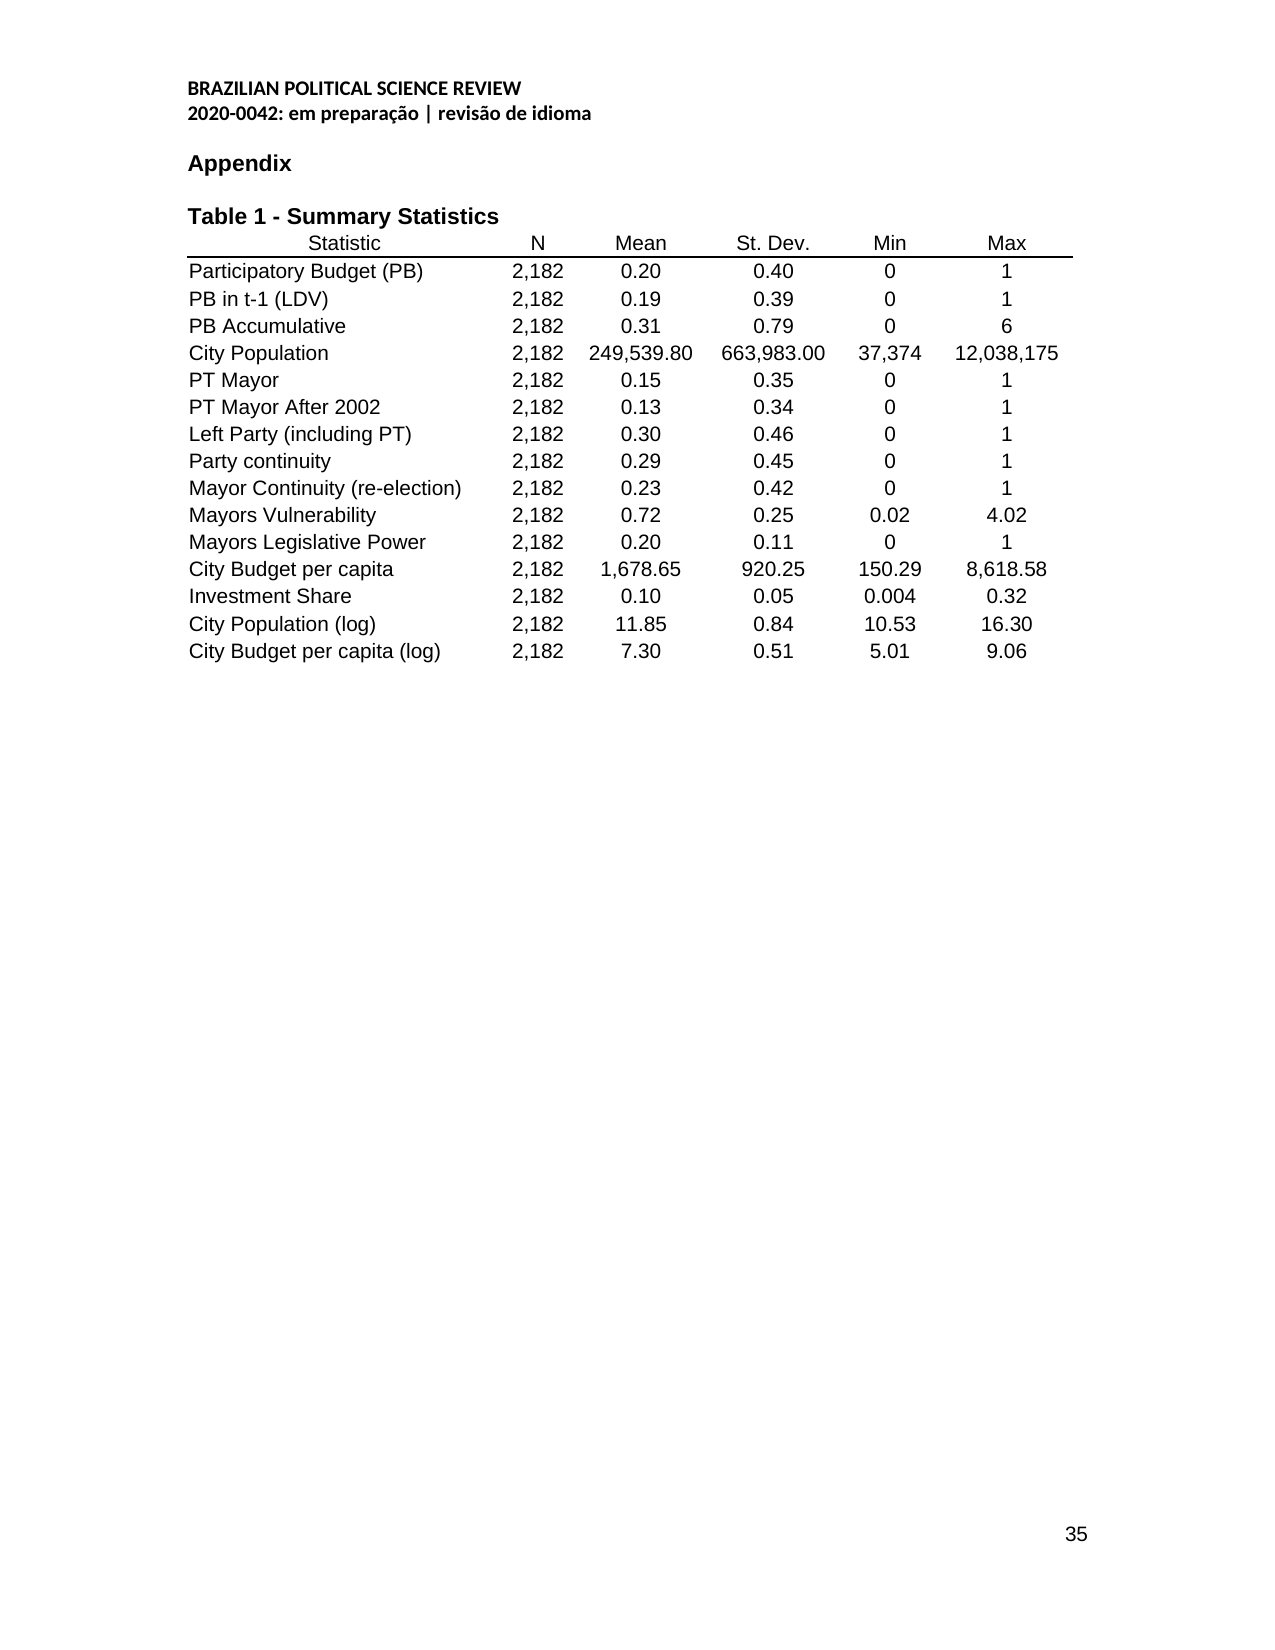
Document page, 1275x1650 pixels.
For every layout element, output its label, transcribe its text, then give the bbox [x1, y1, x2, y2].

table_cell 0.30 [575, 420, 707, 447]
table_cell City Population (log) [187, 610, 501, 637]
table_cell 663,983.00 [707, 339, 839, 366]
table_cell 1,678.65 [575, 556, 707, 583]
table_cell 249,539.80 [575, 339, 707, 366]
table_cell 0 [840, 447, 940, 474]
table_cell 0.20 [575, 258, 707, 285]
table_cell 0.84 [707, 610, 839, 637]
table_cell Mayors Vulnerability [187, 501, 501, 528]
table_header N [501, 229, 574, 256]
table_cell 0.02 [840, 501, 940, 528]
table_cell 1 [940, 393, 1073, 420]
table_header Max [940, 229, 1073, 256]
table_cell 0.72 [575, 501, 707, 528]
table_cell 7.30 [575, 637, 707, 664]
table_cell Left Party (including PT) [187, 420, 501, 447]
table_cell 4.02 [940, 501, 1073, 528]
table_cell PT Mayor After 2002 [187, 393, 501, 420]
text Table 1 - Summary Statistics [187, 203, 1088, 229]
table_cell 10.53 [840, 610, 940, 637]
table_cell 2,182 [501, 285, 574, 312]
table_cell 0.29 [575, 447, 707, 474]
table_cell 5.01 [840, 637, 940, 664]
table_header St. Dev. [707, 229, 839, 256]
table_cell 0.20 [575, 529, 707, 556]
table_cell 1 [940, 366, 1073, 393]
table_cell 0.45 [707, 447, 839, 474]
table_cell 1 [940, 258, 1073, 285]
table_cell 0.19 [575, 285, 707, 312]
table_cell 0.004 [840, 583, 940, 610]
table_cell 0 [840, 312, 940, 339]
table_cell 2,182 [501, 474, 574, 501]
table_cell 150.29 [840, 556, 940, 583]
table_cell Mayor Continuity (re-election) [187, 474, 501, 501]
table_cell 0.10 [575, 583, 707, 610]
table_cell Mayors Legislative Power [187, 529, 501, 556]
table_cell 2,182 [501, 583, 574, 610]
text Appendix [187, 150, 1088, 176]
table_cell 6 [940, 312, 1073, 339]
table_cell City Budget per capita (log) [187, 637, 501, 664]
table_cell 0 [840, 285, 940, 312]
table_cell 0 [840, 258, 940, 285]
table_cell 0.11 [707, 529, 839, 556]
table_cell 0.46 [707, 420, 839, 447]
table_cell 0.15 [575, 366, 707, 393]
table_cell 2,182 [501, 393, 574, 420]
table_cell 2,182 [501, 258, 574, 285]
table_cell 0.51 [707, 637, 839, 664]
table_cell 0 [840, 420, 940, 447]
table_cell Participatory Budget (PB) [187, 258, 501, 285]
table_cell 0.39 [707, 285, 839, 312]
table_cell 0 [840, 393, 940, 420]
table_cell 0.79 [707, 312, 839, 339]
table_cell 1 [940, 420, 1073, 447]
table_cell 0.34 [707, 393, 839, 420]
table_header Mean [575, 229, 707, 256]
table_cell 0.40 [707, 258, 839, 285]
table_cell PB in t-1 (LDV) [187, 285, 501, 312]
table_cell 2,182 [501, 610, 574, 637]
table_cell Party continuity [187, 447, 501, 474]
table_cell 37,374 [840, 339, 940, 366]
table_cell 12,038,175 [940, 339, 1073, 366]
table_header Statistic [187, 229, 501, 256]
table_cell 2,182 [501, 420, 574, 447]
table_header Min [840, 229, 940, 256]
table_cell Investment Share [187, 583, 501, 610]
table_cell 8,618.58 [940, 556, 1073, 583]
table_cell 0.13 [575, 393, 707, 420]
table_cell 0.42 [707, 474, 839, 501]
table_cell 0.31 [575, 312, 707, 339]
table_cell 2,182 [501, 556, 574, 583]
table_cell 0.35 [707, 366, 839, 393]
table_cell 2,182 [501, 366, 574, 393]
table_cell 0 [840, 366, 940, 393]
table_cell City Population [187, 339, 501, 366]
table_cell 2,182 [501, 339, 574, 366]
table_cell 1 [940, 447, 1073, 474]
table_cell 1 [940, 529, 1073, 556]
table_cell 9.06 [940, 637, 1073, 664]
table_cell 920.25 [707, 556, 839, 583]
table_cell 2,182 [501, 501, 574, 528]
table_cell 2,182 [501, 637, 574, 664]
table_cell 0.05 [707, 583, 839, 610]
table_cell 0.25 [707, 501, 839, 528]
table_cell 2,182 [501, 447, 574, 474]
table_cell PT Mayor [187, 366, 501, 393]
table_cell 0.32 [940, 583, 1073, 610]
table_cell 11.85 [575, 610, 707, 637]
table_cell 2,182 [501, 312, 574, 339]
table_cell 2,182 [501, 529, 574, 556]
table_cell 1 [940, 285, 1073, 312]
table_cell City Budget per capita [187, 556, 501, 583]
table_cell 0 [840, 529, 940, 556]
table_cell 1 [940, 474, 1073, 501]
table_cell PB Accumulative [187, 312, 501, 339]
table_cell 0.23 [575, 474, 707, 501]
table_cell 0 [840, 474, 940, 501]
table_cell 16.30 [940, 610, 1073, 637]
